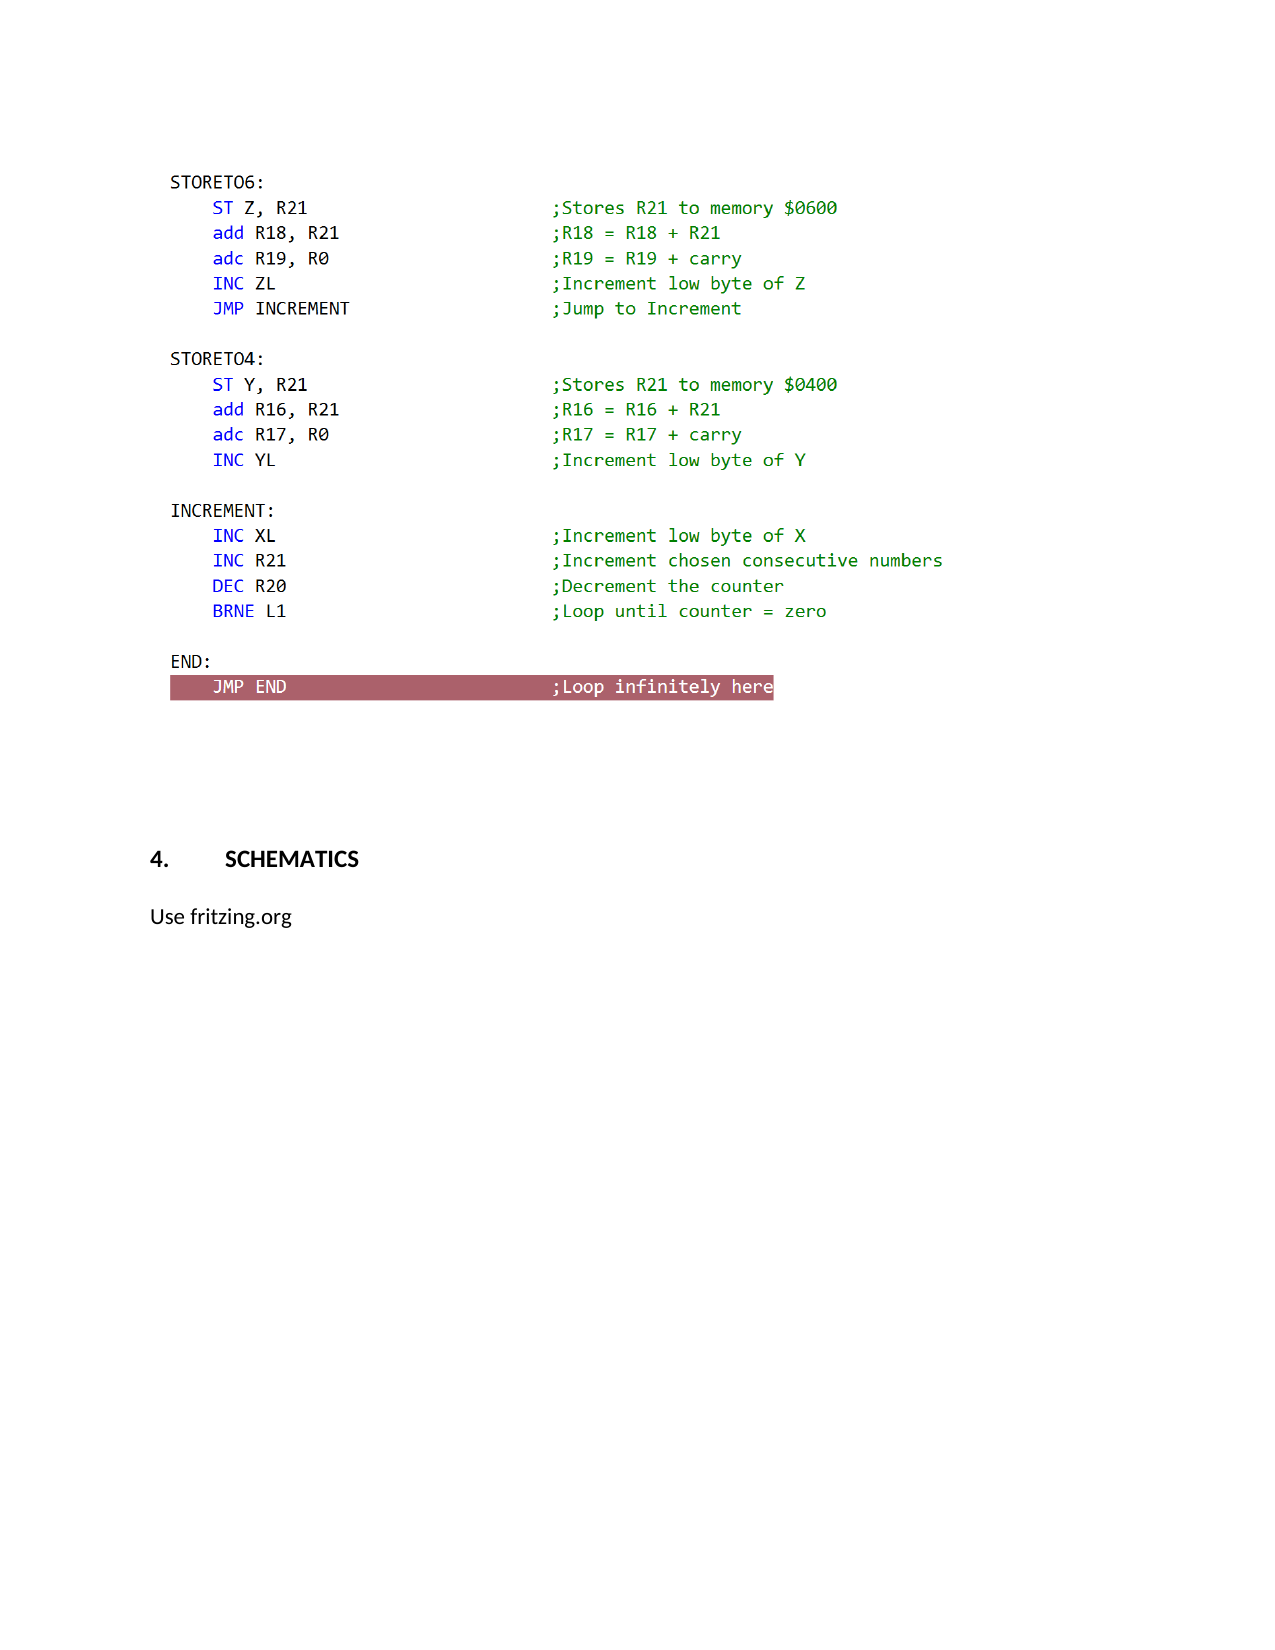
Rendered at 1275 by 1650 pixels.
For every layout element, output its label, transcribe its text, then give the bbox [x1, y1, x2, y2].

list SCHEMATICS [150, 843, 1125, 874]
text Use fritzing.org [150, 902, 1125, 930]
picture [150, 150, 1040, 813]
